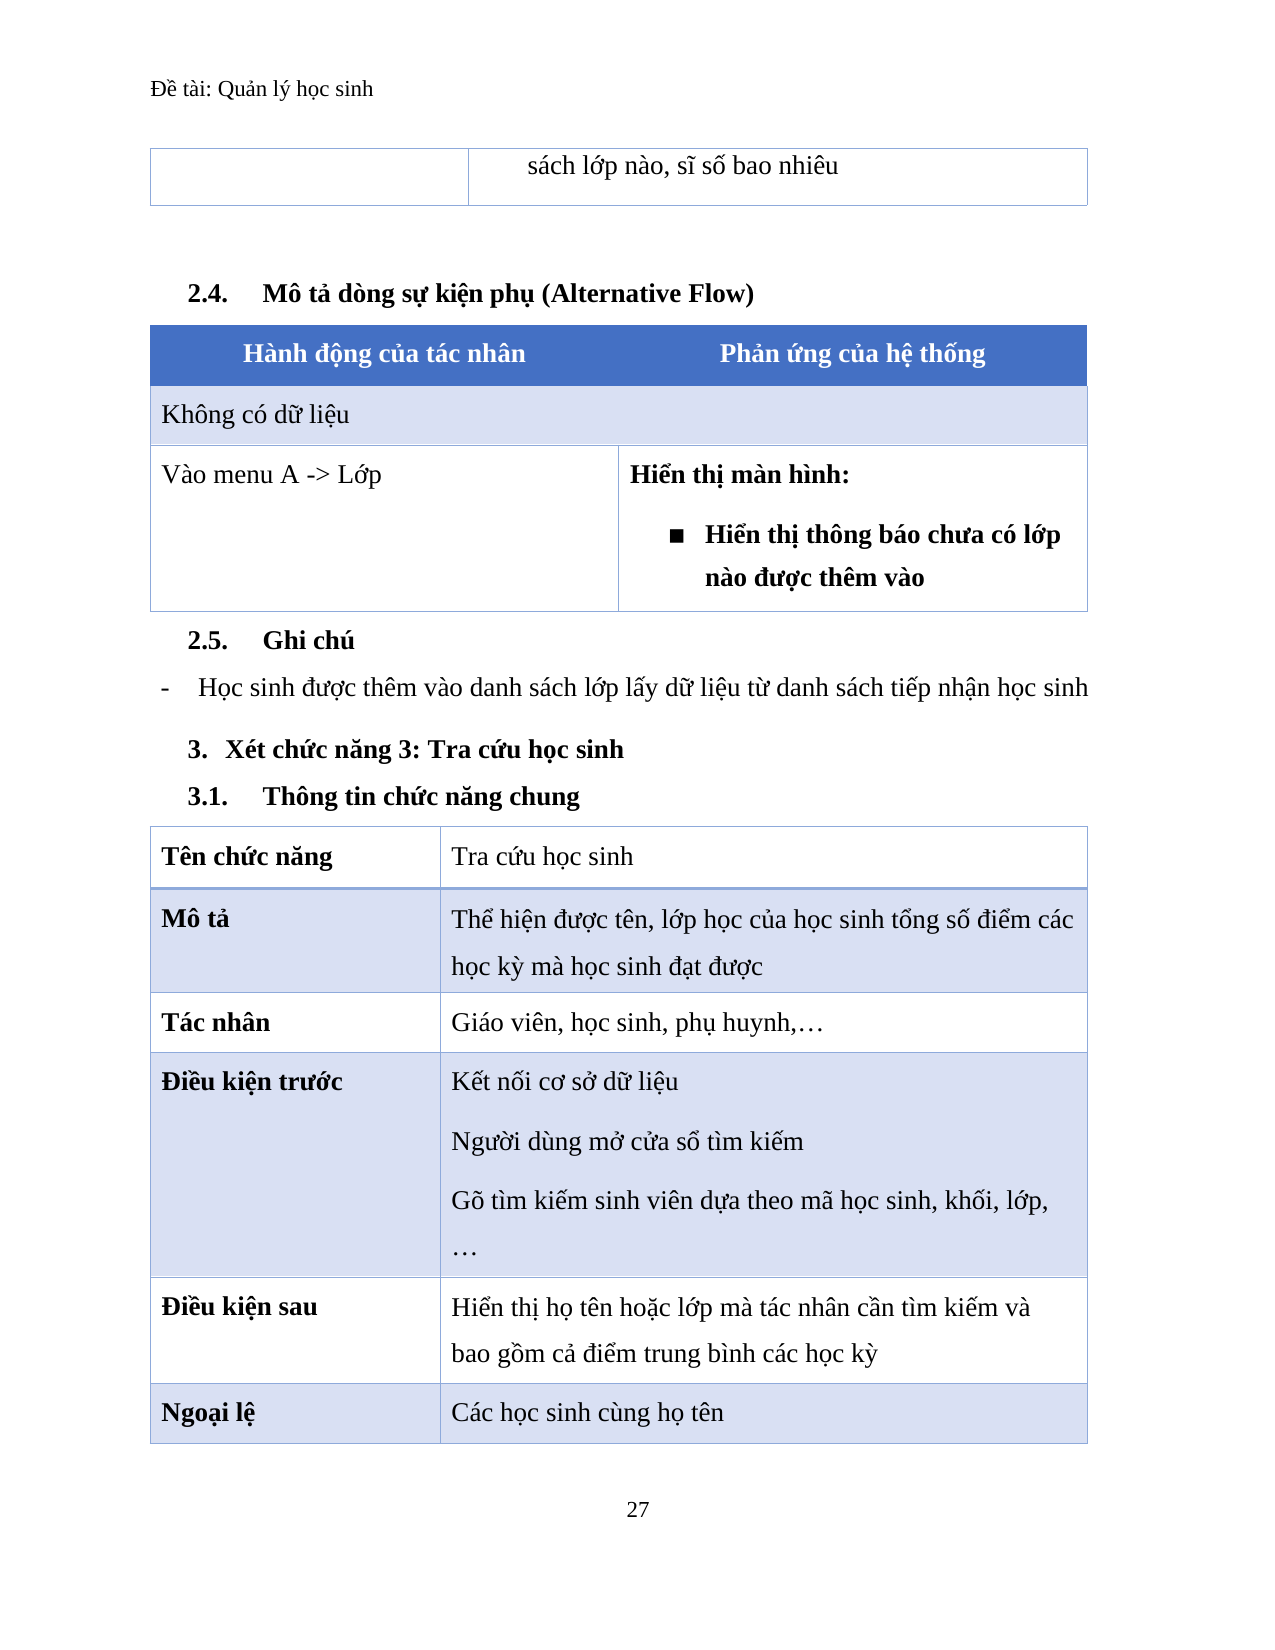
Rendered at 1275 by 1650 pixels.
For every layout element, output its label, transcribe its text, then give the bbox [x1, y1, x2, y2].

table_cell Giáo viên, học sinh, phụ huynh,… [441, 993, 1087, 1052]
table_cell Các học sinh cùng họ tên [441, 1384, 1087, 1443]
table_cell Hiển thị họ tên hoặc lớp mà tác nhân cần tìm kiếm và bao gồm cả điểm trung bình các học kỳ [441, 1278, 1087, 1383]
table_cell Ngoại lệ [151, 1384, 440, 1443]
list Học sinh được thêm vào danh sách lớp lấy dữ liệu từ danh sách tiếp nhận học sinh [160, 671, 1225, 702]
table_header Tra cứu học sinh [441, 827, 1087, 887]
table_header Phản ứng của hệ thống [619, 325, 1087, 386]
subtitle Ghi chú [187, 624, 1225, 655]
table_header Hành động của tác nhân [150, 325, 619, 386]
table_cell Thể hiện được tên, lớp học của học sinh tổng số điểm các học kỳ mà học sinh đạt được [441, 890, 1087, 992]
table_header Tên chức năng [151, 827, 440, 887]
table_header [151, 149, 468, 205]
subtitle Xét chức năng 3: Tra cứu học sinh [187, 733, 1225, 764]
subtitle Mô tả dòng sự kiện phụ (Alternative Flow) [187, 277, 1225, 308]
table_cell Không có dữ liệu [151, 386, 1087, 444]
subtitle Thông tin chức năng chung [187, 780, 1225, 811]
table_cell Hiển thị màn hình: Hiển thị thông báo chưa có lớp nào được thêm vào [619, 446, 1087, 611]
table_header sách lớp nào, sĩ số bao nhiêu [469, 149, 1087, 205]
table_cell Tác nhân [151, 993, 440, 1052]
table_cell Điều kiện sau [151, 1278, 440, 1383]
table_cell Vào menu A -> Lớp [151, 446, 618, 611]
table_cell Điều kiện trước [151, 1053, 440, 1276]
table_cell Mô tả [151, 890, 440, 992]
table_cell Kết nối cơ sở dữ liệu Người dùng mở cửa sổ tìm kiếm Gõ tìm kiếm sinh viên dựa theo mã học sinh, khối, lớp,… [441, 1053, 1087, 1276]
